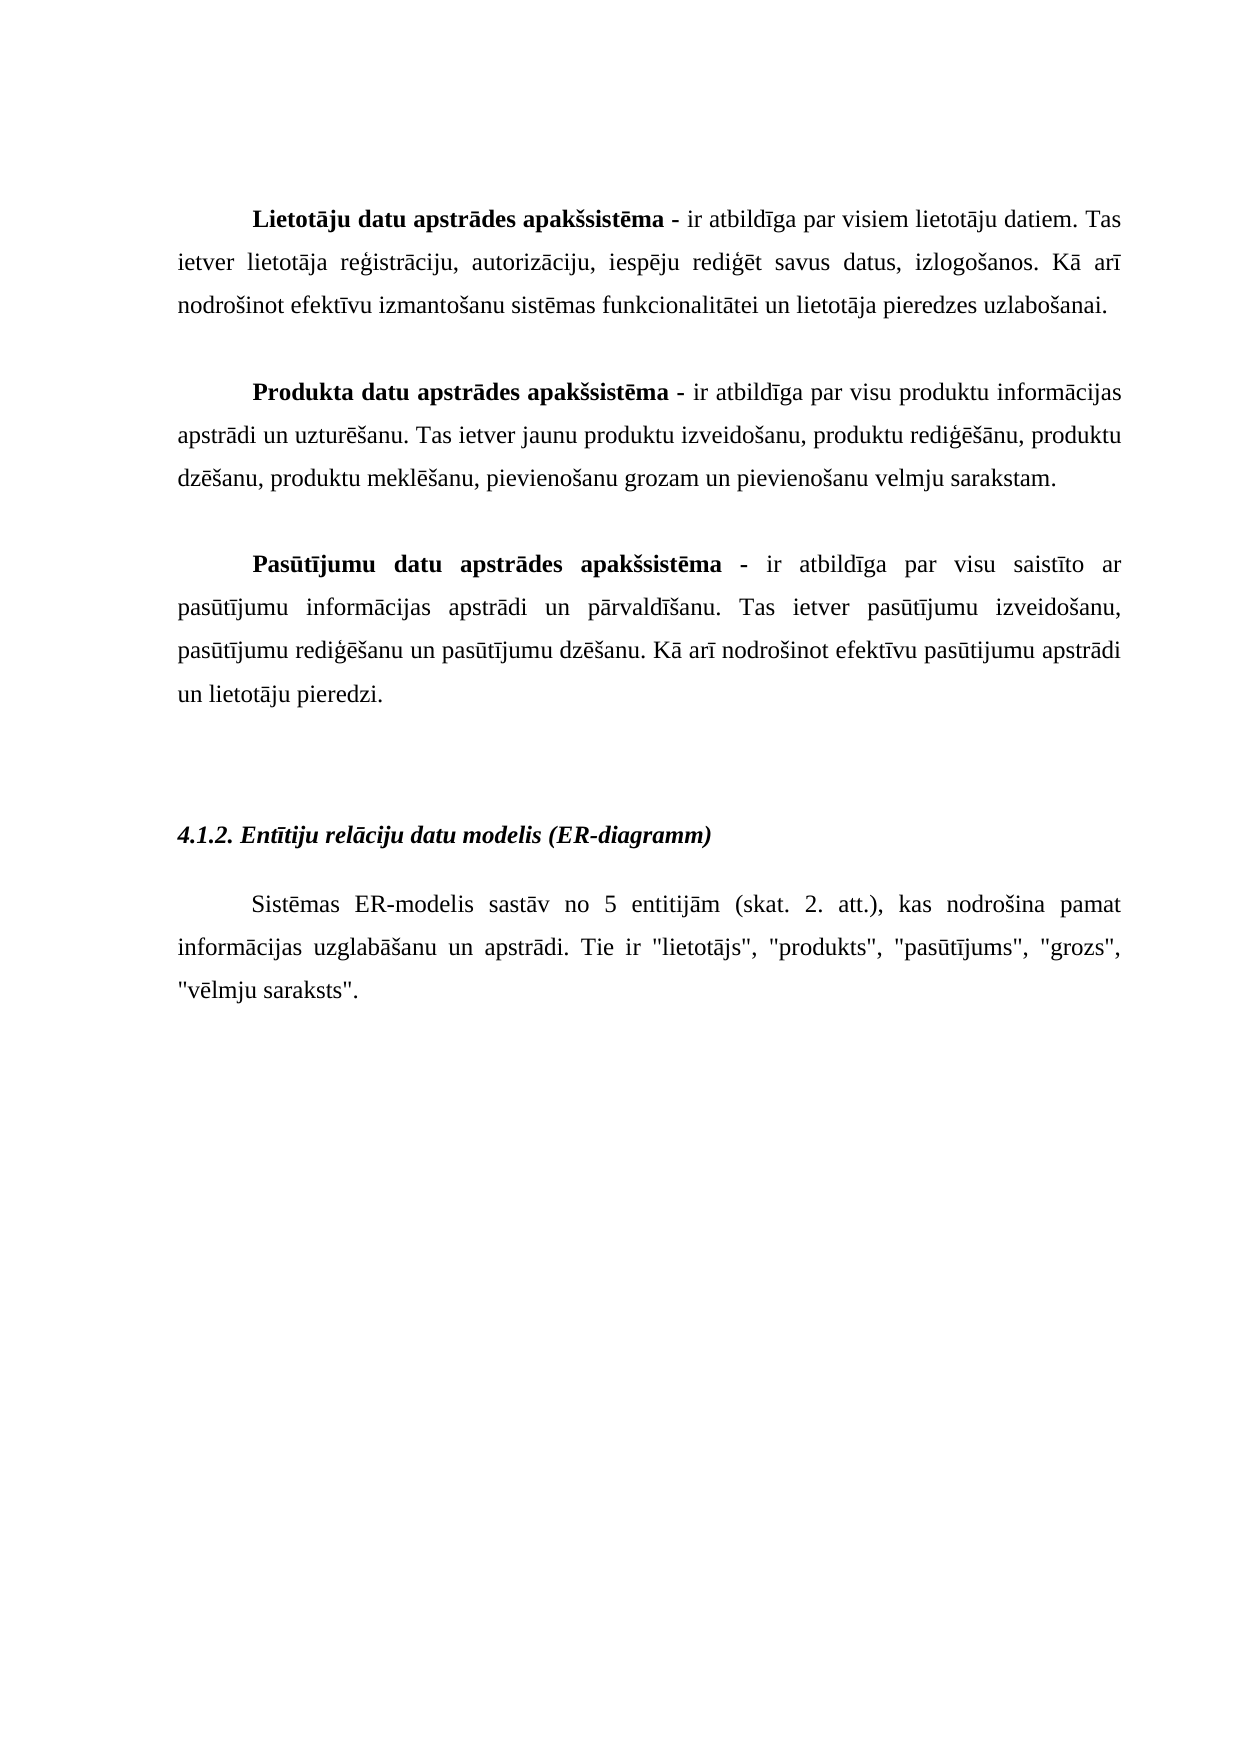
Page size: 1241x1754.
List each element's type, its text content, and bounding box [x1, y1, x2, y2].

text Pasūtījumu datu apstrādes apakšsistēma - ir atbildīga par visu saistīto ar pasūtījumu informācijas apstrādi un pārvaldīšanu. Tas ietver pasūtījumu izveidošanu, pasūtījumu rediģēšanu un pasūtījumu dzēšanu. Kā arī nodrošinot efektīvu pasūtijumu apstrādi un lietotāju pieredzi. [177, 549, 1122, 707]
text Sistēmas ER-modelis sastāv no 5 entitijām (skat. 2. att.), kas nodrošina pamat informācijas uzglabāšanu un apstrādi. Tie ir "lietotājs", "produkts", "pasūtījums", "grozs", "vēlmju saraksts". [177, 889, 1122, 1004]
text Lietotāju datu apstrādes apakšsistēma - ir atbildīga par visiem lietotāju datiem. Tas ietver lietotāja reģistrāciju, autorizāciju, iespēju rediģēt savus datus, izlogošanos. Kā arī nodrošinot efektīvu izmantošanu sistēmas funkcionalitātei un lietotāja pieredzes uzlabošanai. [177, 204, 1122, 319]
text Produkta datu apstrādes apakšsistēma - ir atbildīga par visu produktu informācijas apstrādi un uzturēšanu. Tas ietver jaunu produktu izveidošanu, produktu rediģēšānu, produktu dzēšanu, produktu meklēšanu, pievienošanu grozam un pievienošanu velmju sarakstam. [177, 377, 1122, 492]
subtitle 4.1.2. Entītiju relāciju datu modelis (ER-diagramm) [177, 821, 1122, 849]
